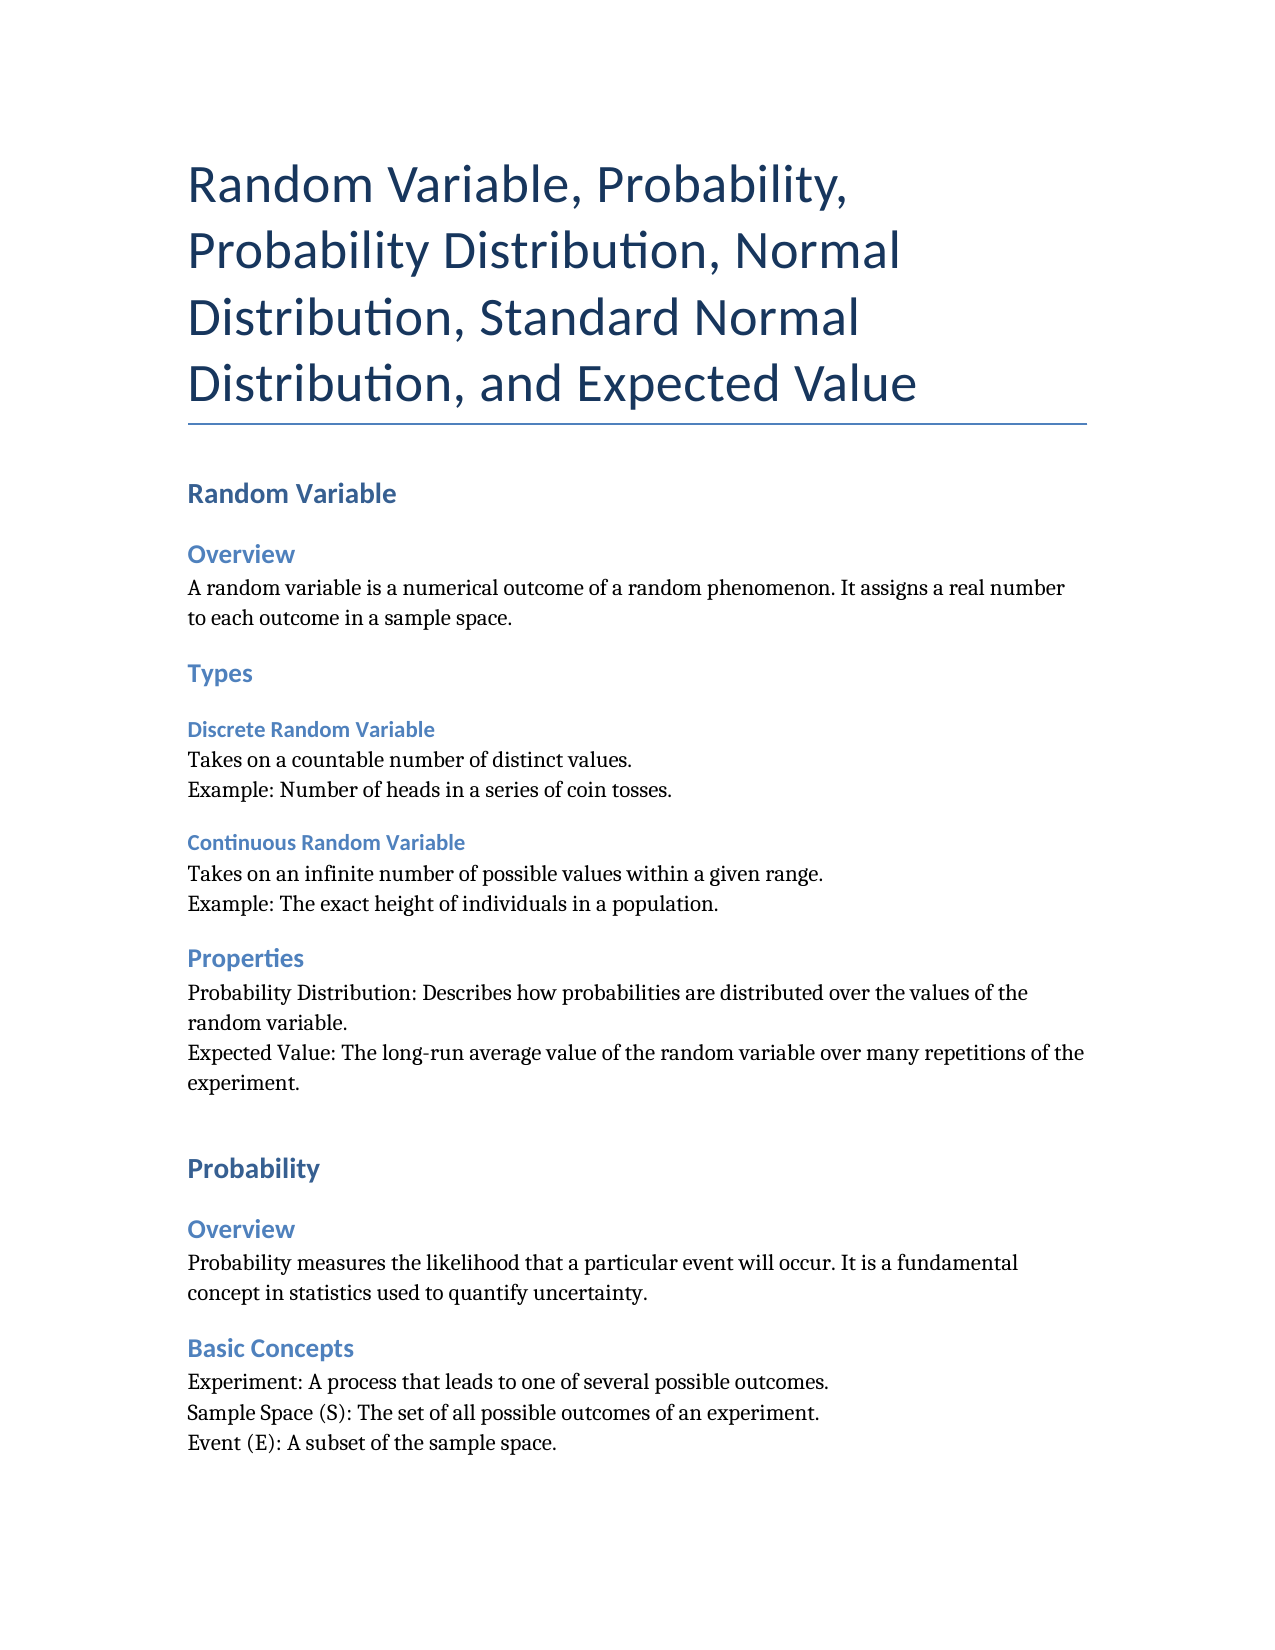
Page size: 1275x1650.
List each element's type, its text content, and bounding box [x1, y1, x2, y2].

text Experiment: A process that leads to one of several possible outcomes. Sample Space (S): The set of all possible outcomes of an experiment. Event (E): A subset of the sample space. [187, 1369, 1087, 1456]
text Takes on a countable number of distinct values. Example: Number of heads in a series of coin tosses. [187, 747, 1087, 803]
text Takes on an infinite number of possible values within a given range. Example: The exact height of individuals in a population. [187, 860, 1087, 917]
subtitle Overview [187, 1212, 1087, 1245]
subtitle Continuous Random Variable [187, 828, 1087, 856]
title Random Variable, Probability, Probability Distribution, Normal Distribution, Standard Normal Distribution, and Expected Value [187, 150, 1087, 425]
text A random variable is a numerical outcome of a random phenomenon. It assigns a real number to each outcome in a sample space. [187, 575, 1087, 631]
text Probability Distribution: Describes how probabilities are distributed over the values of the random variable. Expected Value: The long-run average value of the random variable over many repetitions of the experiment. [187, 979, 1087, 1096]
subtitle Basic Concepts [187, 1331, 1087, 1364]
subtitle Random Variable [187, 475, 1087, 511]
subtitle Discrete Random Variable [187, 715, 1087, 743]
text Probability measures the likelihood that a particular event will occur. It is a fundamental concept in statistics used to quantify uncertainty. [187, 1250, 1087, 1307]
subtitle Properties [187, 942, 1087, 974]
subtitle Probability [187, 1150, 1087, 1186]
subtitle Types [187, 656, 1087, 689]
subtitle Overview [187, 537, 1087, 570]
